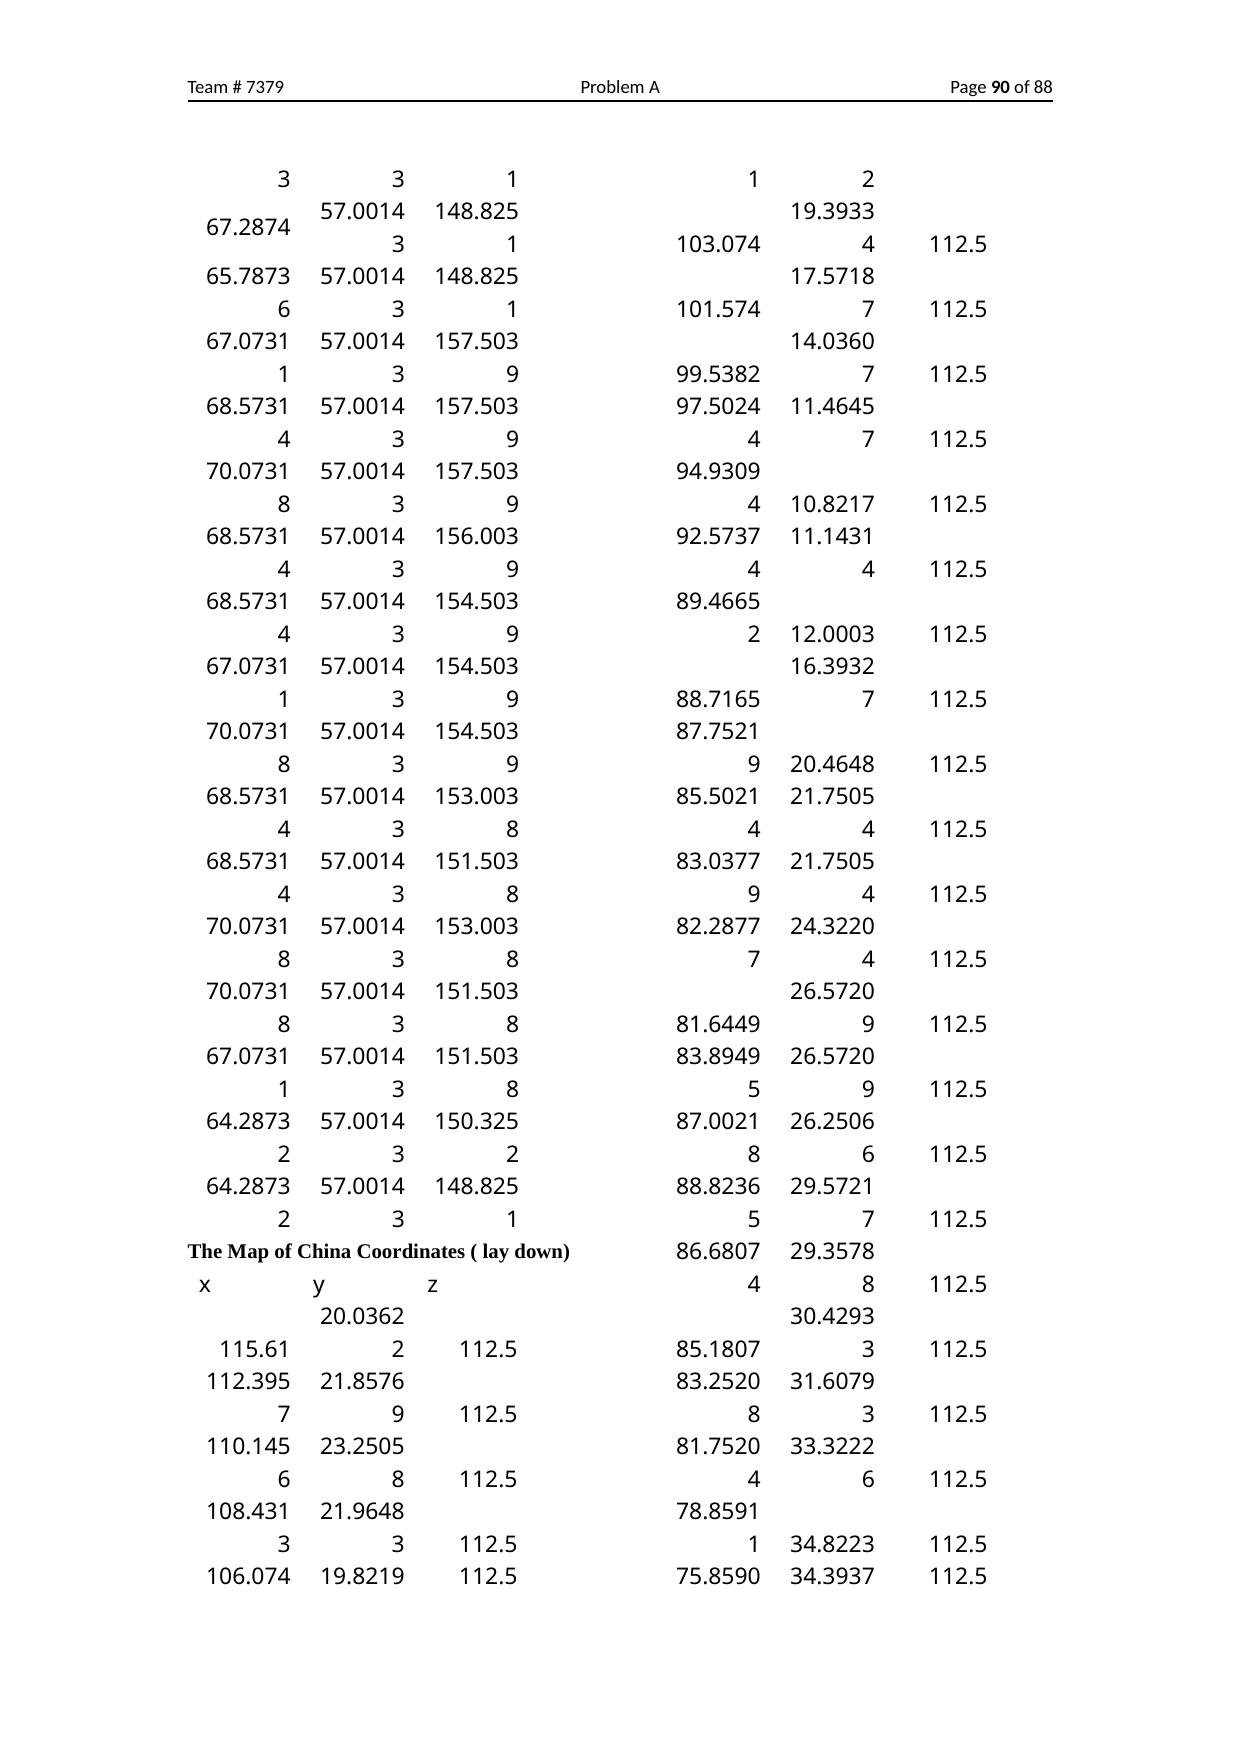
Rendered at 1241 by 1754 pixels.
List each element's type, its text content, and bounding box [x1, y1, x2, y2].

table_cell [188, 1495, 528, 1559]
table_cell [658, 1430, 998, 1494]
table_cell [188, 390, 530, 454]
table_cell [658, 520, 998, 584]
text The Map of China Coordinates ( lay down) [187, 1234, 583, 1267]
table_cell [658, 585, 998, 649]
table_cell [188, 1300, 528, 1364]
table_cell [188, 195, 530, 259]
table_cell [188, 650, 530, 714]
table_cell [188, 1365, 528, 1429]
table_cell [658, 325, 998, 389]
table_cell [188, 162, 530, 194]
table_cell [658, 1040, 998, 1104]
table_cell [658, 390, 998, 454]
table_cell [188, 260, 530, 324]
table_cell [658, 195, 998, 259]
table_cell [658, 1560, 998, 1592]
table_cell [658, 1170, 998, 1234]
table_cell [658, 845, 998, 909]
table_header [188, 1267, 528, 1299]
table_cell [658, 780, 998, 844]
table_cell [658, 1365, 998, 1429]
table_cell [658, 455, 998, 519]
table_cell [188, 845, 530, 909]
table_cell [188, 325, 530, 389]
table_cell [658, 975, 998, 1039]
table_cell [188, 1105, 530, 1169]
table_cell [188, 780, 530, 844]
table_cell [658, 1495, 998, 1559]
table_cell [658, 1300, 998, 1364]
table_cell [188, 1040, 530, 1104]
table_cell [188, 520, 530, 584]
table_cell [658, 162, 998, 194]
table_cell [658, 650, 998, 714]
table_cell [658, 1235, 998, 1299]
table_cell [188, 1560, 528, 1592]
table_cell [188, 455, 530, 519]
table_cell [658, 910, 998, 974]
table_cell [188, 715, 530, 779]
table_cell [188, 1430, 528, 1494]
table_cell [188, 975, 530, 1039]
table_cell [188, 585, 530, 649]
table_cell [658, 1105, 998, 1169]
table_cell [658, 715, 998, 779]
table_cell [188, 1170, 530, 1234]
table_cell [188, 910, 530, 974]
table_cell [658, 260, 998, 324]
